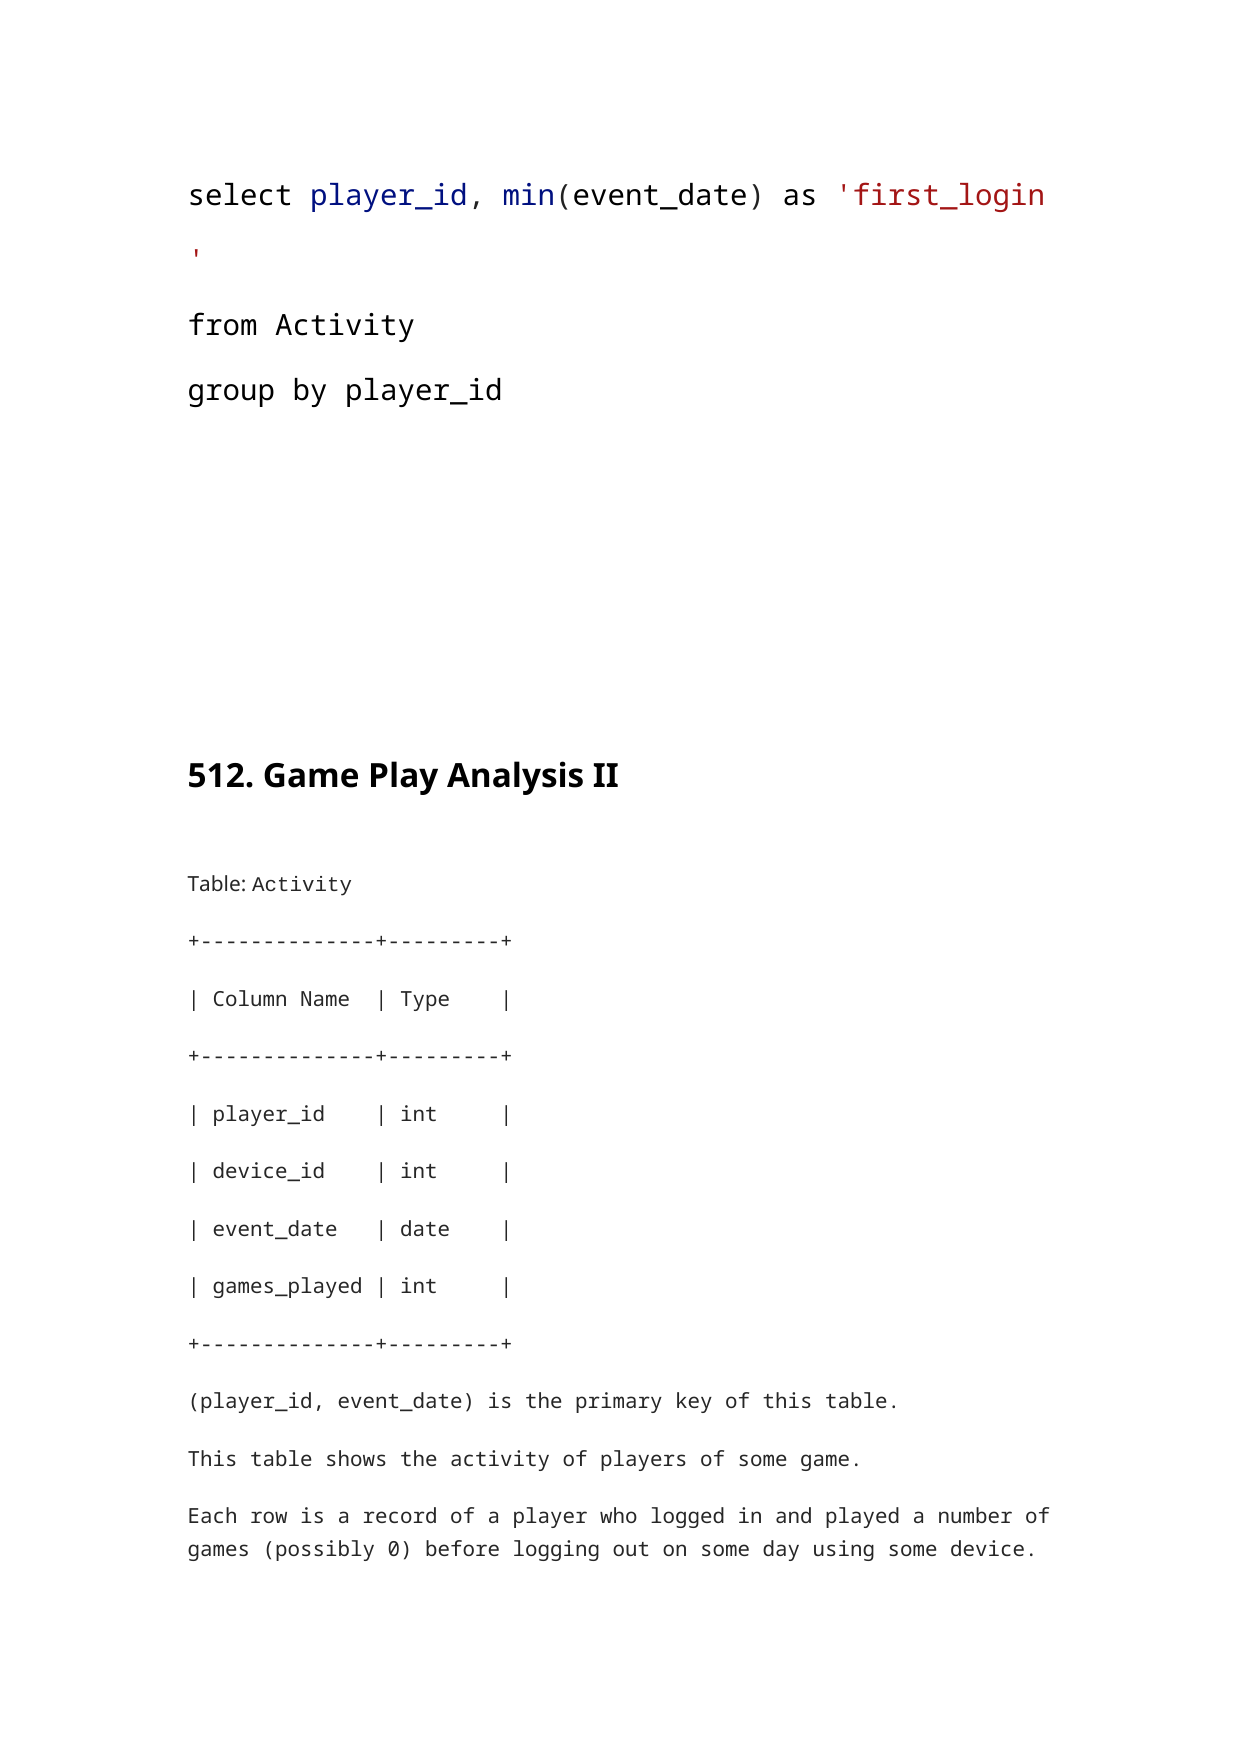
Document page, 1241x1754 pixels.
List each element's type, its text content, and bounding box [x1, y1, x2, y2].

text Each row is a record of a player who logged in and played a number of games (possibly 0) before logging out on some day using some device. [187, 1499, 1053, 1564]
text This table shows the activity of players of some game. [187, 1442, 1053, 1474]
text +--------------+---------+ [187, 1327, 1053, 1359]
text select player_id, min(event_date) as 'first_login' [187, 162, 1053, 292]
text | games_played | int | [187, 1269, 1053, 1302]
text | device_id | int | [187, 1154, 1053, 1187]
text | event_date | date | [187, 1212, 1053, 1244]
text Table: Activity [187, 867, 1053, 899]
text | Column Name | Type | [187, 982, 1053, 1014]
text +--------------+---------+ [187, 1039, 1053, 1072]
subtitle 512. Game Play Analysis II [187, 742, 1053, 807]
text +--------------+---------+ [187, 924, 1053, 957]
text | player_id | int | [187, 1097, 1053, 1129]
text from Activity [187, 292, 1053, 357]
text group by player_id [187, 357, 1053, 422]
text (player_id, event_date) is the primary key of this table. [187, 1384, 1053, 1417]
